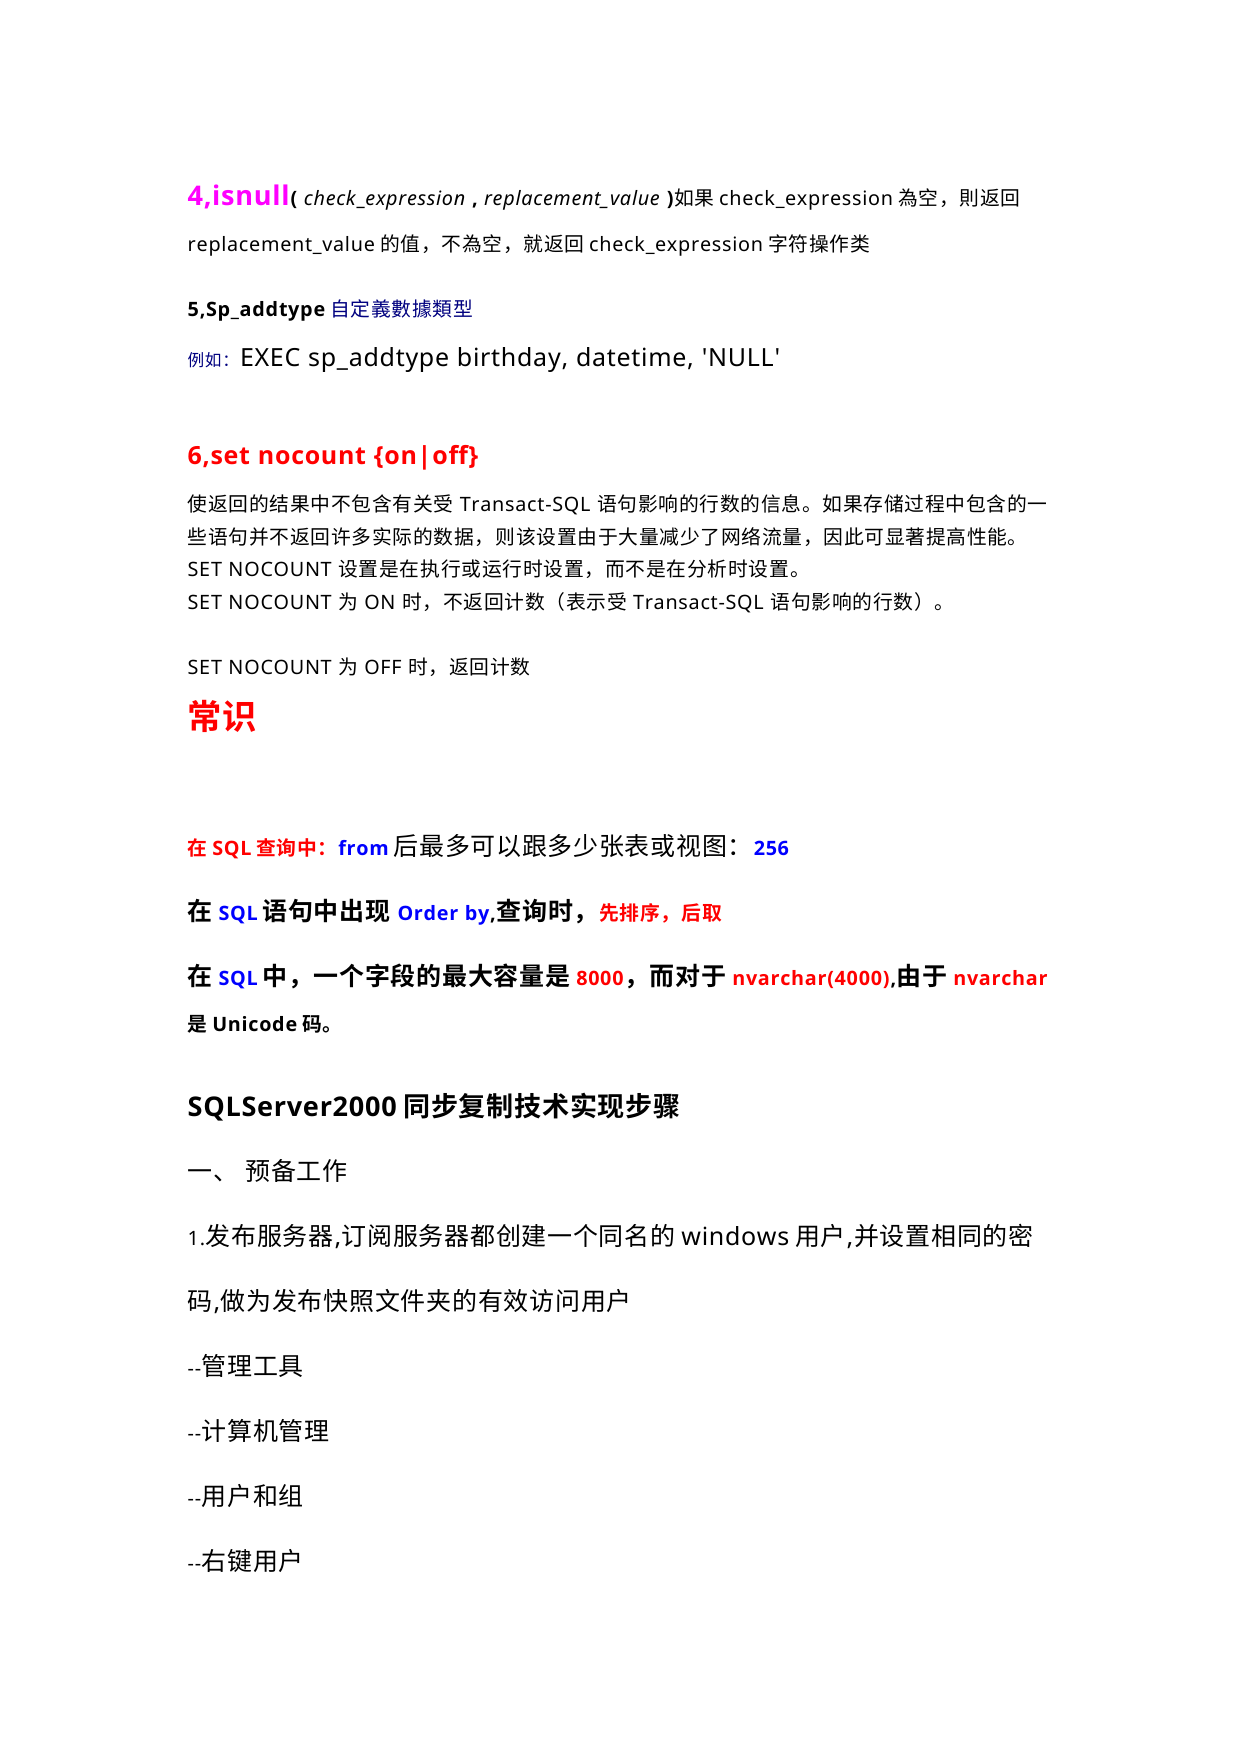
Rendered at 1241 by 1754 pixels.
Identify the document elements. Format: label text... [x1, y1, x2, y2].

text 1.发布服务器,订阅服务器都创建一个同名的windows用户,并设置相同的密码,做为发布快照文件夹的有效访问用户 [187, 1202, 1053, 1332]
text --计算机管理 [187, 1397, 1053, 1462]
text 在SQL查询中：from后最多可以跟多少张表或视图：256 [187, 812, 1053, 877]
text 使返回的结果中不包含有关受 Transact-SQL 语句影响的行数的信息。如果存储过程中包含的一些语句并不返回许多实际的数据，则该设置由于大量减少了网络流量，因此可显著提高性能。SET NOCOUNT 设置是在执行或运行时设置，而不是在分析时设置。 [187, 487, 1053, 584]
text 6,set nocount {on|off} [187, 422, 1053, 487]
text 一、 预备工作 [187, 1137, 1053, 1202]
text SET NOCOUNT 为 ON 时，不返回计数（表示受 Transact-SQL 语句影响的行数）。 SET NOCOUNT 为 OFF 时，返回计数 [187, 584, 1053, 682]
text 在SQL语句中出现 Order by,查询时，先排序，后取 [187, 877, 1053, 942]
text --用户和组 [187, 1462, 1053, 1527]
text --管理工具 [187, 1332, 1053, 1397]
text 常识 [187, 682, 1053, 747]
text --右键用户 [187, 1527, 1053, 1592]
text SQLServer2000同步复制技术实现步骤 [187, 1072, 1053, 1137]
text 在SQL中，一个字段的最大容量是8000，而对于nvarchar(4000),由于nvarchar是Unicode码。 [187, 942, 1053, 1039]
text 5,Sp_addtype自定義數據類型 例如：EXEC sp_addtype birthday, datetime, 'NULL' [187, 292, 1053, 389]
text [187, 162, 1053, 259]
